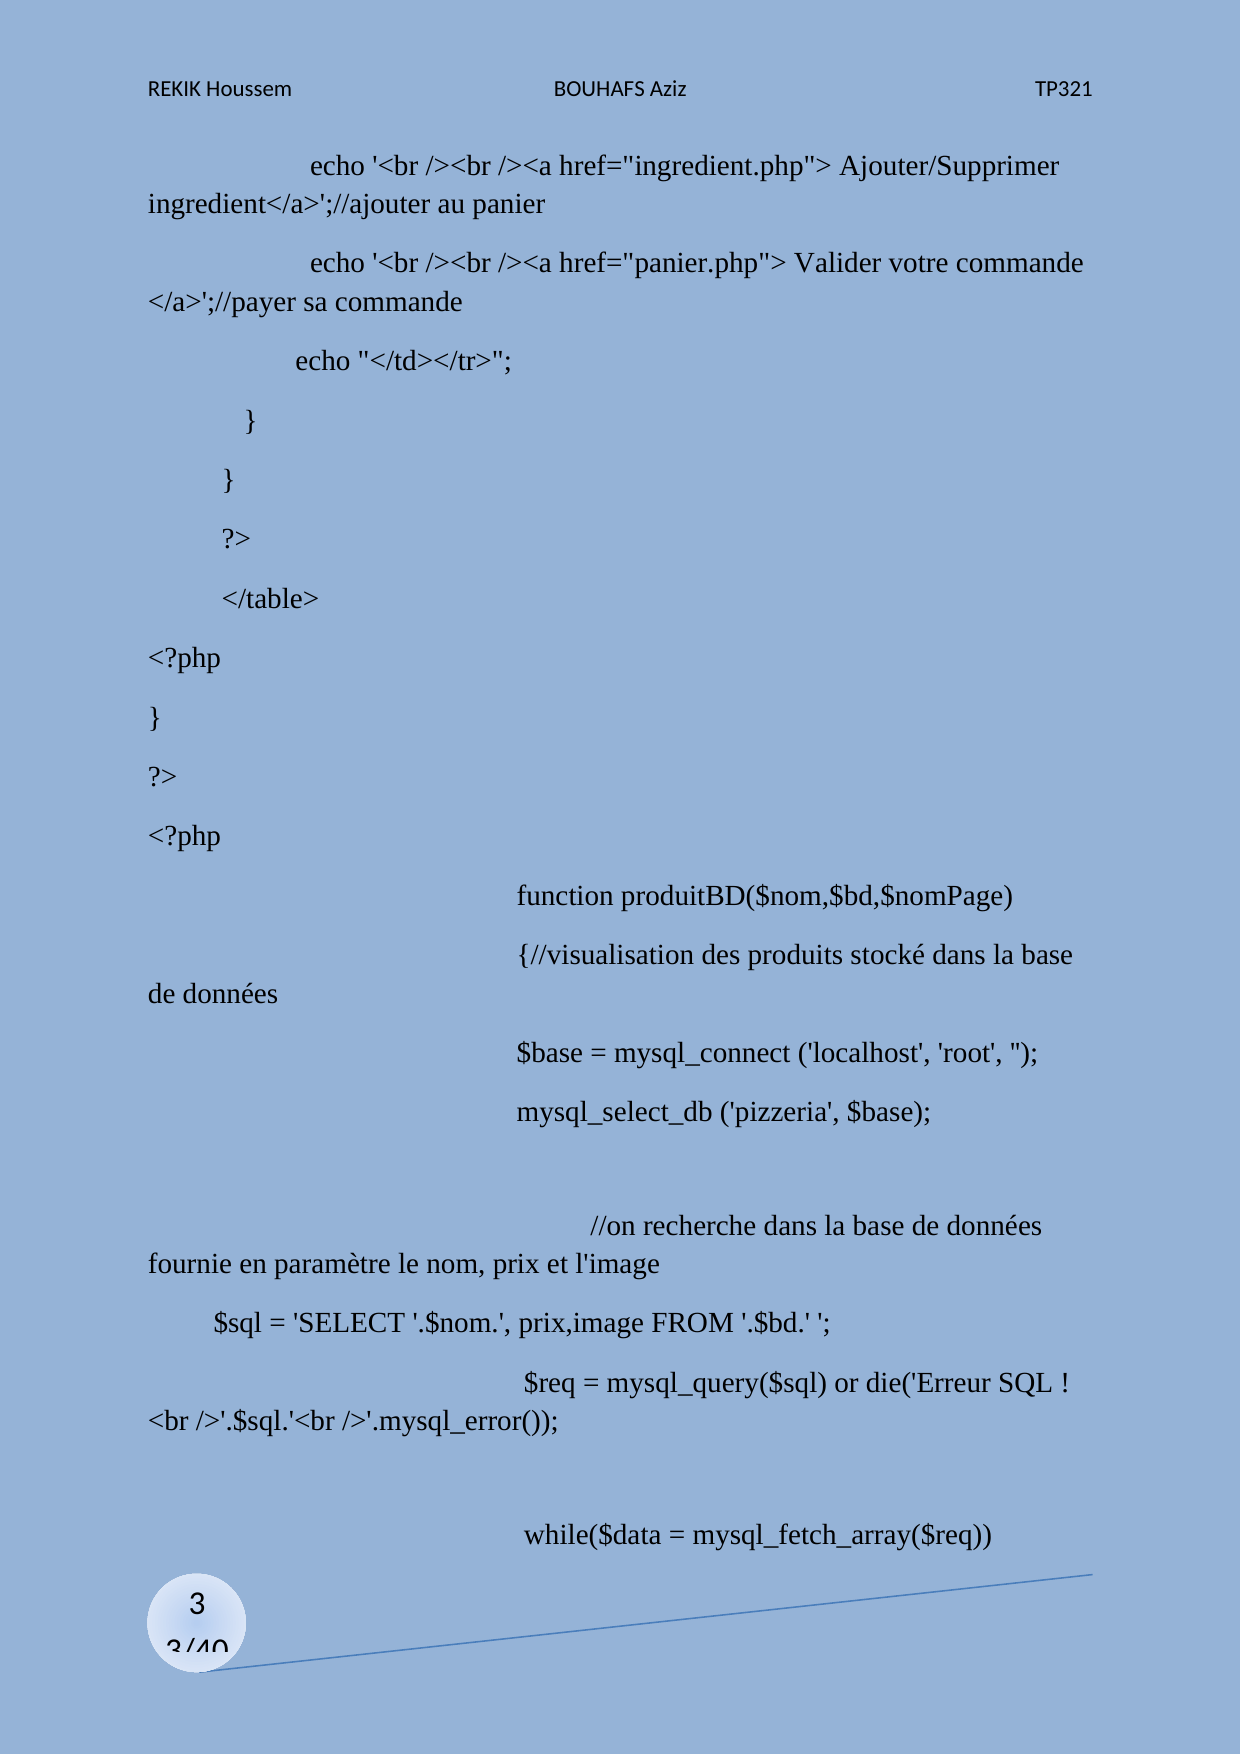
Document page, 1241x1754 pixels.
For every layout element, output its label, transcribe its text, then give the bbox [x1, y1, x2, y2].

text mysql_select_db ('pizzeria', $base); [148, 1094, 1093, 1128]
text {//visualisation des produits stocké dans la base de données [148, 937, 1093, 1009]
text } [148, 403, 1093, 436]
text echo '<br /><br /><a href="panier.php"> Valider votre commande </a>';//payer sa commande [148, 246, 1093, 318]
text //on recherche dans la base de données fournie en paramètre le nom, prix et l'image [148, 1208, 1093, 1280]
text ?> [148, 759, 1093, 793]
text } [148, 700, 1093, 733]
text echo "</td></tr>"; [148, 343, 1093, 377]
text function produitBD($nom,$bd,$nomPage) [148, 878, 1093, 911]
text while($data = mysql_fetch_array($req)) [148, 1517, 1093, 1550]
text $base = mysql_connect ('localhost', 'root', ''); [148, 1035, 1093, 1069]
text $req = mysql_query($sql) or die('Erreur SQL !<br />'.$sql.'<br />'.mysql_error()); [148, 1365, 1093, 1437]
text ?> [148, 522, 1093, 555]
text } [148, 462, 1093, 496]
text <?php [148, 640, 1093, 674]
text </table> [148, 581, 1093, 614]
text echo '<br /><br /><a href="ingredient.php"> Ajouter/Supprimer ingredient</a>';//ajouter au panier [148, 148, 1093, 220]
text $sql = 'SELECT '.$nom.', prix,image FROM '.$bd.' '; [148, 1306, 1093, 1339]
text <?php [148, 818, 1093, 852]
